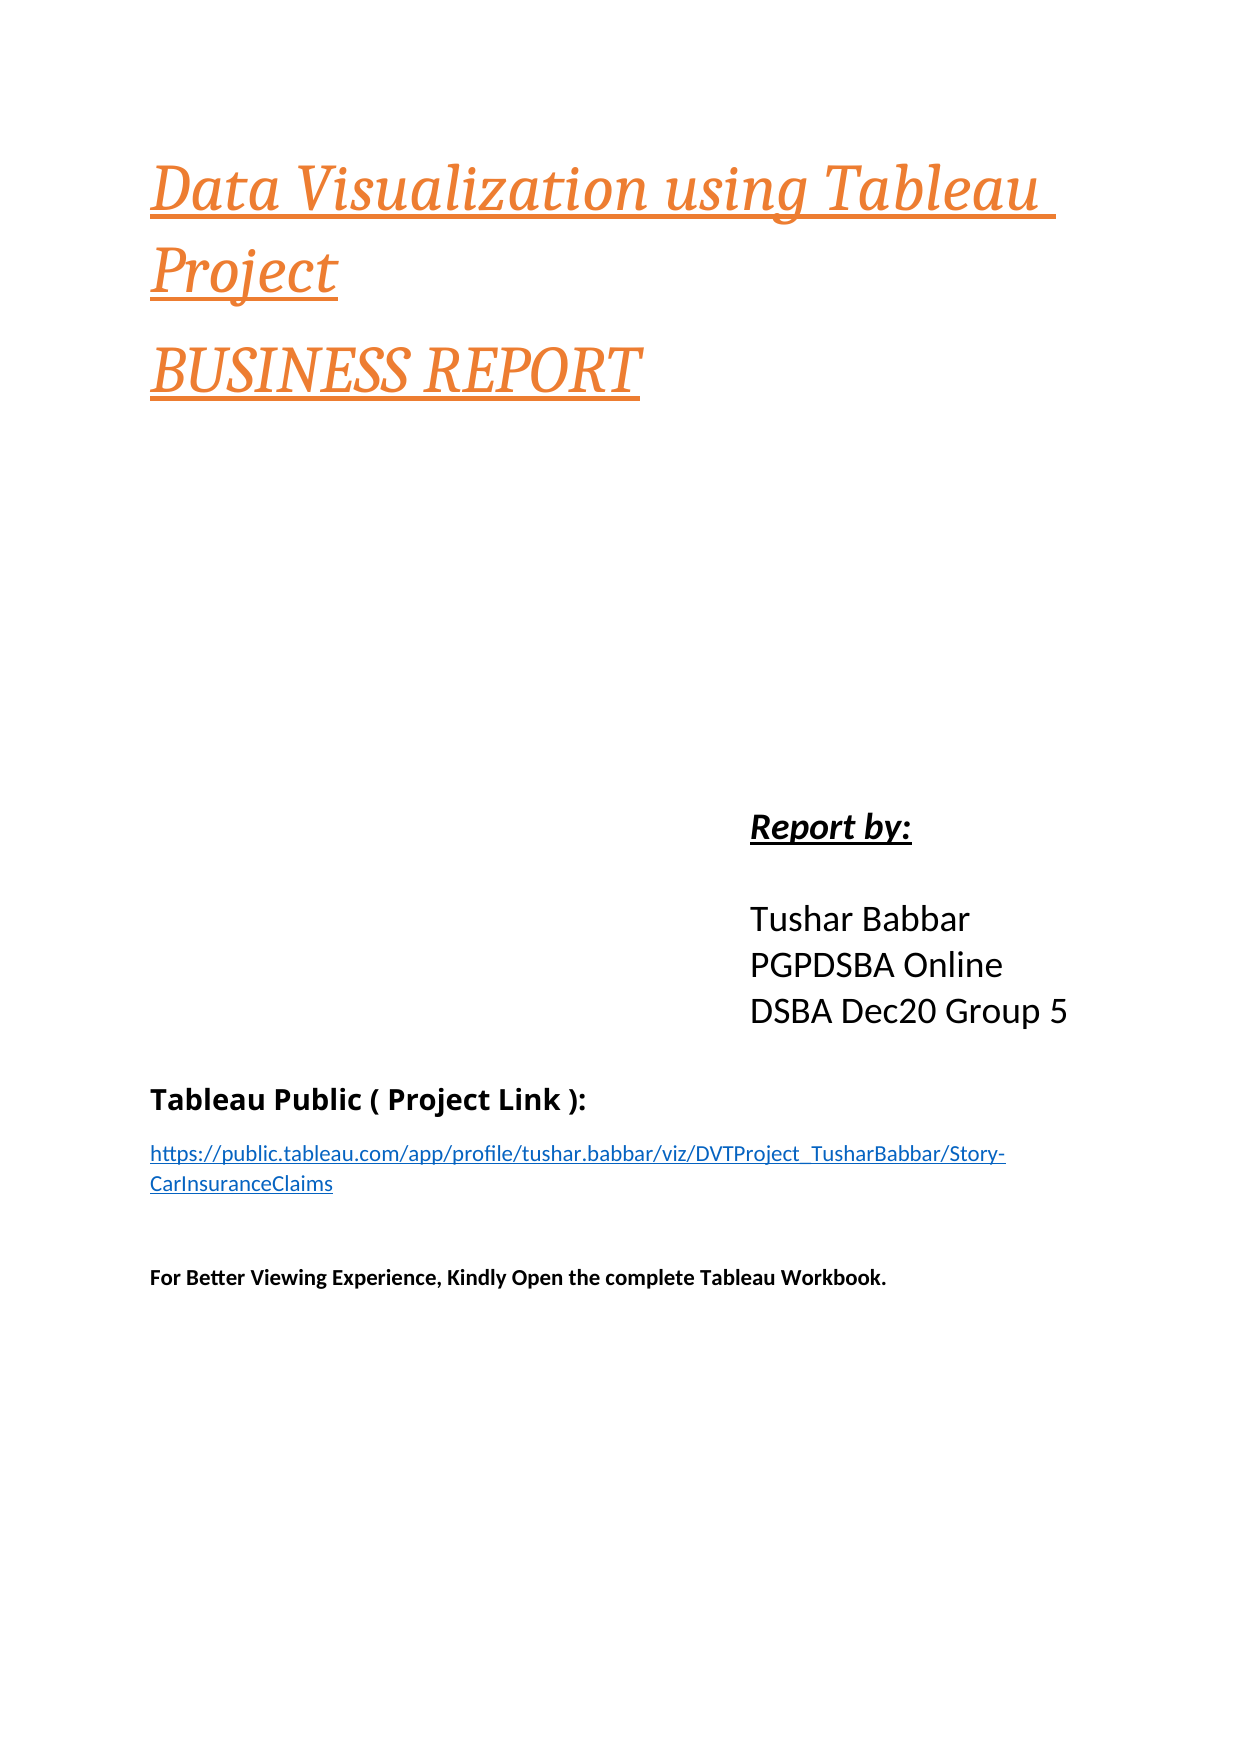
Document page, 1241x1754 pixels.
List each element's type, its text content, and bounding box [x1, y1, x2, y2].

text DSBA Dec20 Group 5 [750, 987, 1090, 1032]
text Data Visualization using Tableau Project [150, 150, 1090, 309]
text https://public.tableau.com/app/profile/tushar.babbar/viz/DVTProject_TusharBabbar/Story-CarInsuranceClaims [150, 1139, 1090, 1197]
text Tableau Public ( Project Link ): [150, 1079, 1090, 1119]
text Report by: [675, 803, 1090, 849]
text Tushar Babbar [675, 895, 1090, 941]
text BUSINESS REPORT [150, 332, 1090, 409]
text PGPDSBA Online [750, 941, 1090, 987]
text For Better Viewing Experience, Kindly Open the complete Tableau Workbook. [150, 1263, 1090, 1291]
